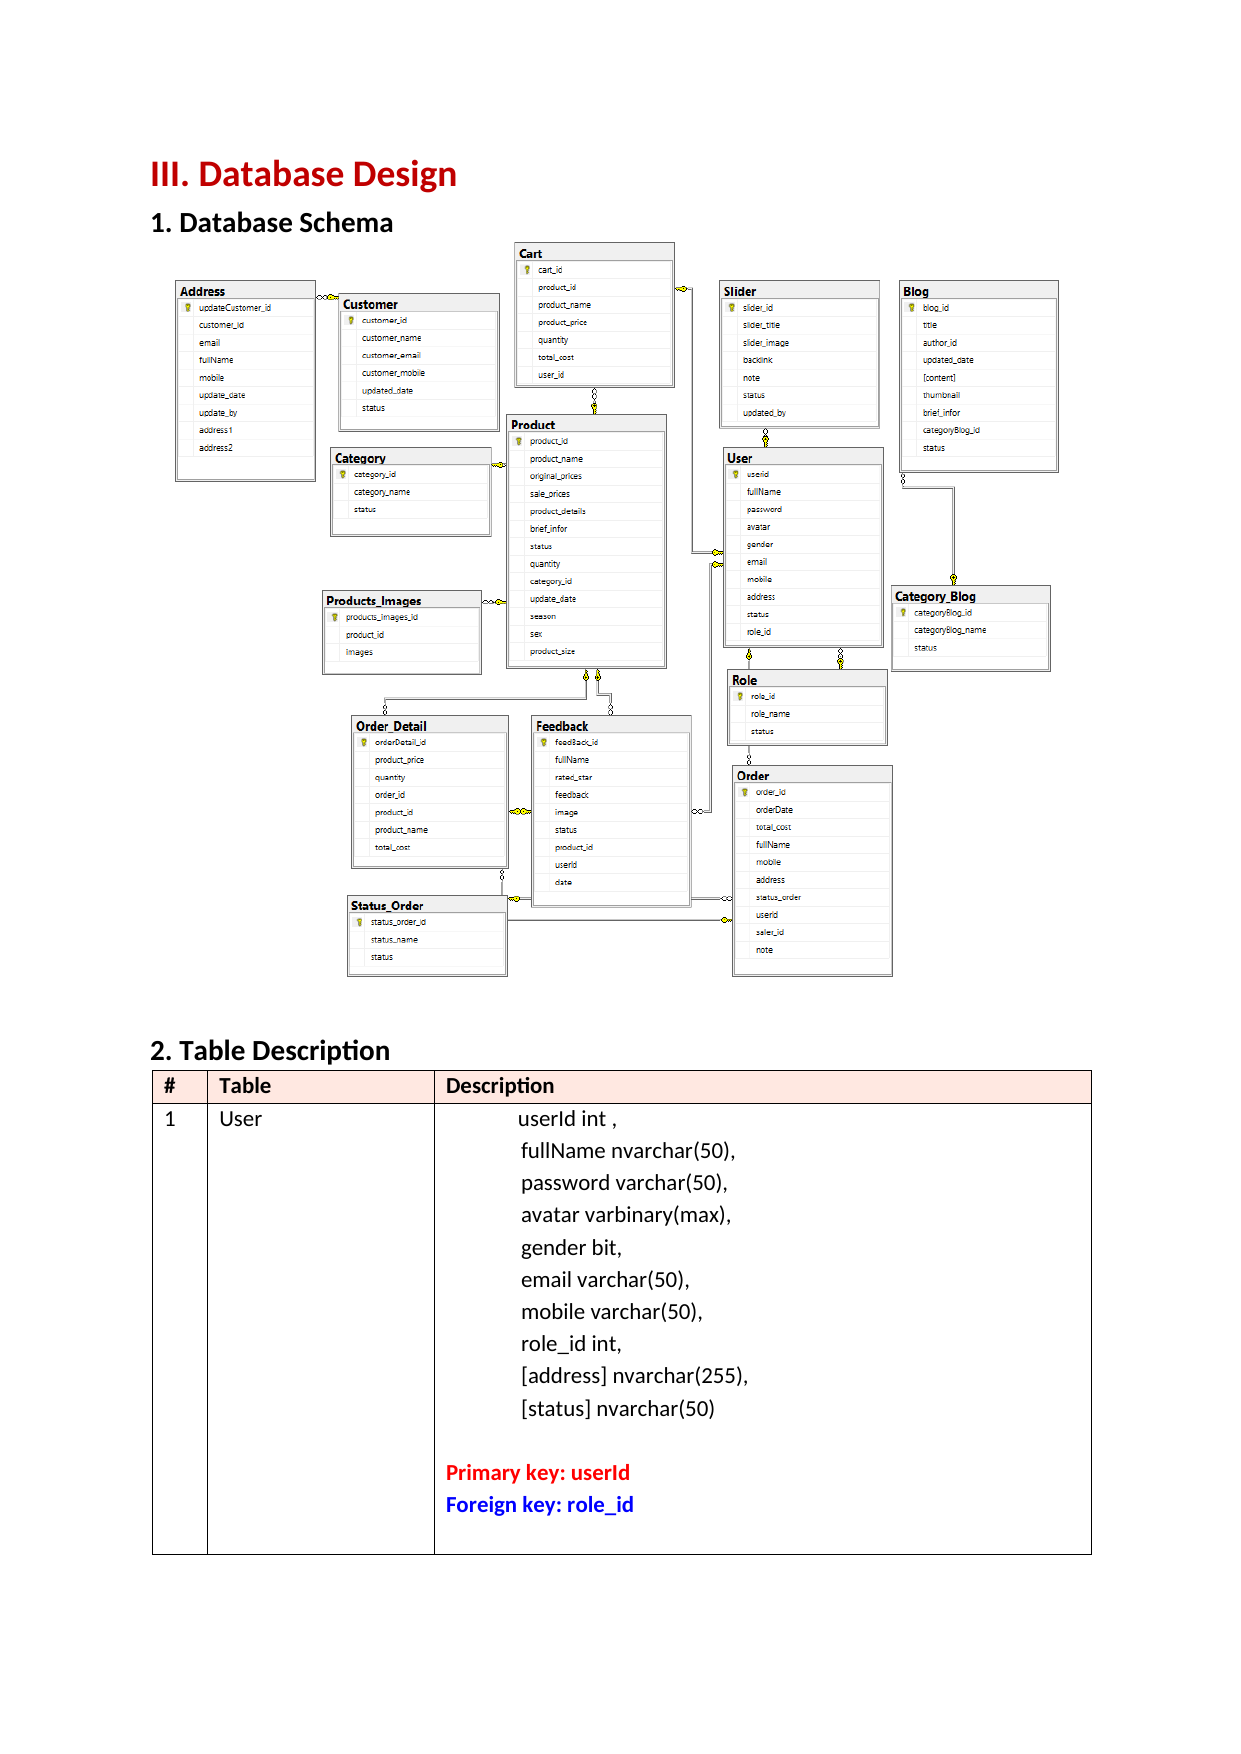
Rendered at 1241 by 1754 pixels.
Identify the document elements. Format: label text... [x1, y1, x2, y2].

table_header Table [208, 1071, 434, 1103]
picture [150, 242, 1091, 1013]
table_cell User [208, 1104, 434, 1554]
subtitle III. Database Design [150, 150, 1090, 196]
table_header # [153, 1071, 207, 1103]
subtitle 2. Table Description [150, 1032, 1090, 1067]
table_header Description [435, 1071, 1091, 1103]
table_cell 1 [153, 1104, 207, 1554]
table_cell userId int , fullName nvarchar(50), password varchar(50), avatar varbinary(max), gender bit, email varchar(50), mobile varchar(50), role_id int, [address] nvarchar(255), [status] nvarchar(50) Primary key: userId Foreign key: role_id [435, 1104, 1091, 1554]
subtitle 1. Database Schema [150, 204, 1090, 239]
